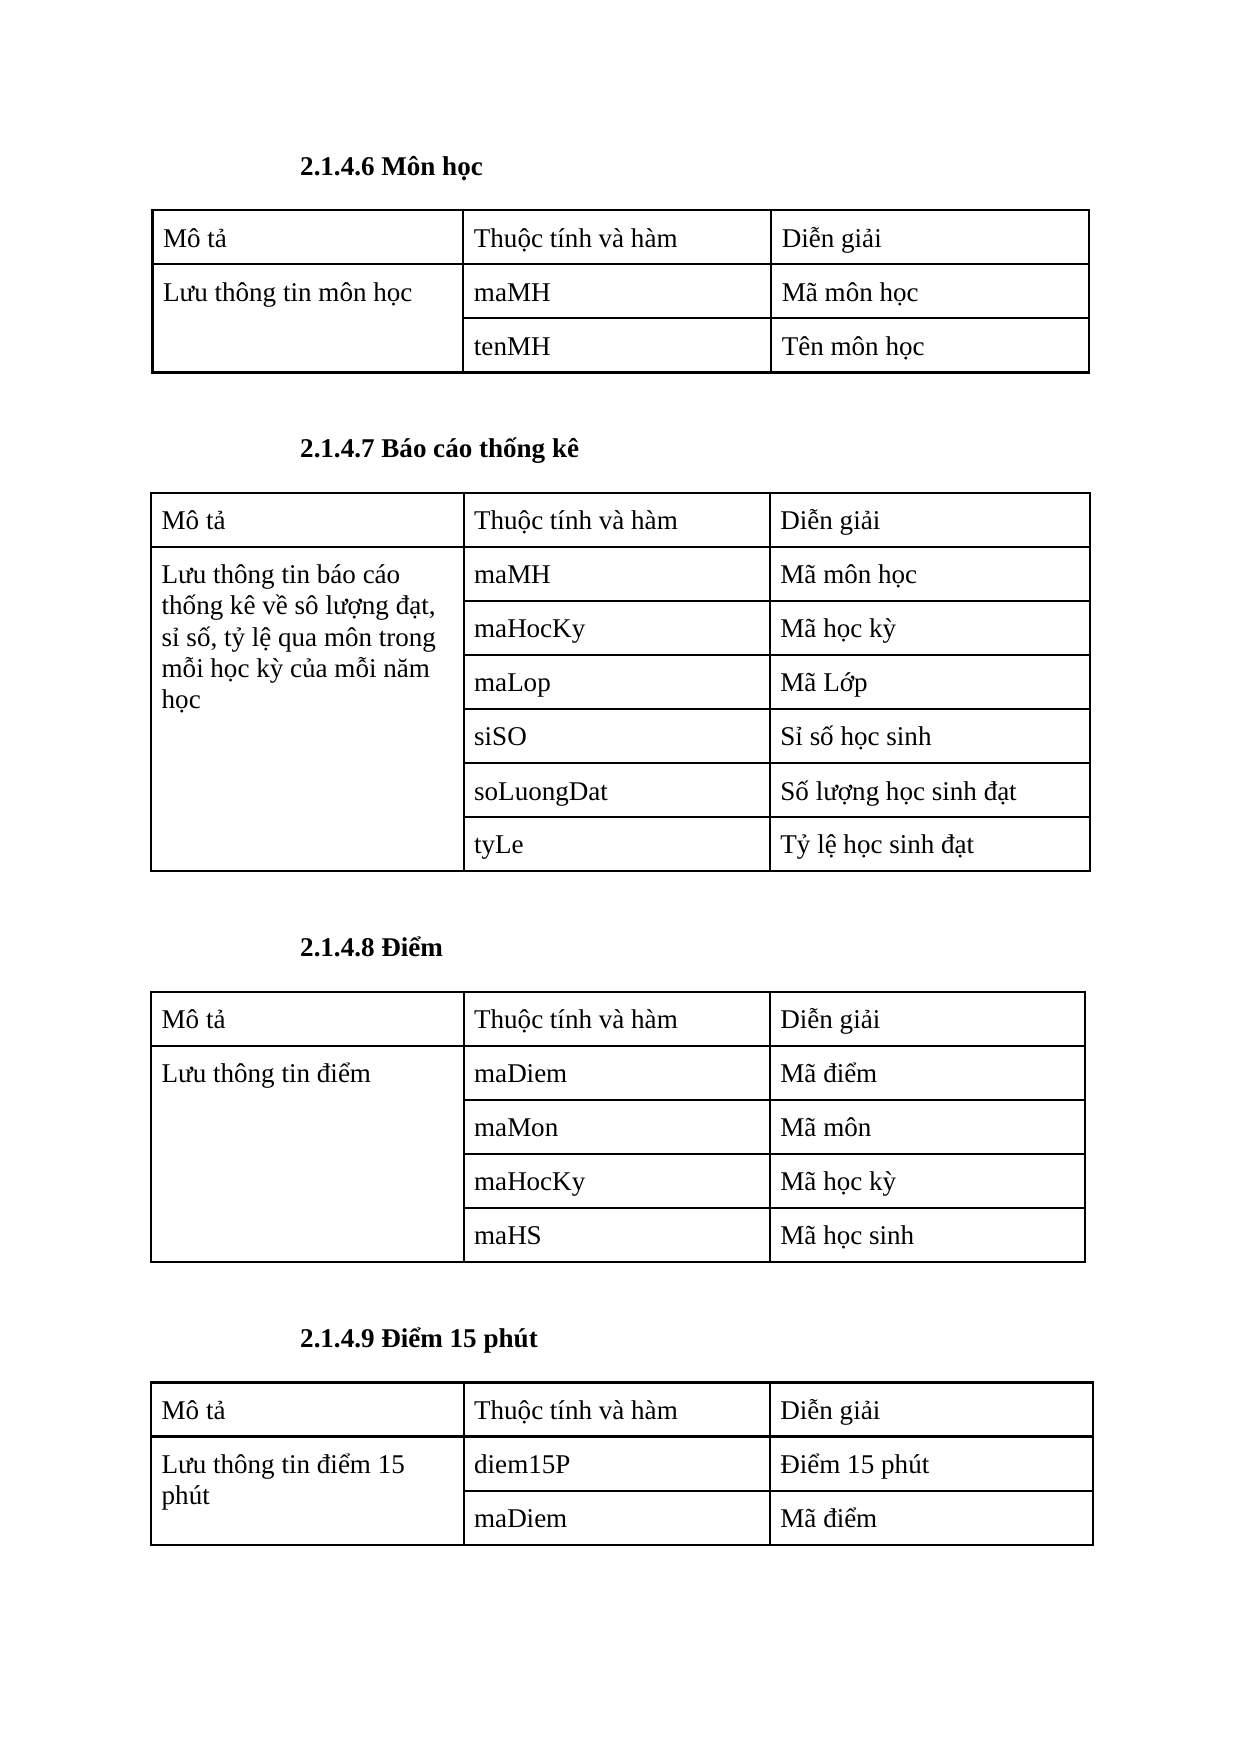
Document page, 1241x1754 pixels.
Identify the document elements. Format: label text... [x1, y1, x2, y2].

table_cell maDiem [465, 1492, 769, 1543]
table_header Thuộc tính và hàm [465, 1384, 769, 1435]
table_cell maMH [464, 265, 770, 317]
table_cell Lưu thông tin báo cáo thống kê về sô lượng đạt, sỉ số, tỷ lệ qua môn trong mỗi học kỳ của mỗi năm học [152, 548, 463, 870]
table_cell maDiem [465, 1047, 769, 1099]
table_header Diễn giải [771, 494, 1089, 546]
table_cell maHocKy [465, 1155, 769, 1207]
table_cell Mã học kỳ [771, 602, 1089, 654]
table_cell Mã môn học [771, 548, 1089, 600]
table_cell Lưu thông tin môn học [154, 265, 462, 371]
table_cell maMH [465, 548, 769, 600]
table_header Diễn giải [772, 211, 1088, 263]
table_cell siSO [465, 710, 769, 762]
table_cell maMon [465, 1101, 769, 1153]
table_cell Mã học kỳ [771, 1155, 1084, 1207]
table_cell maHS [465, 1209, 769, 1261]
table_header Diễn giải [771, 993, 1084, 1045]
table_header Thuộc tính và hàm [465, 993, 769, 1045]
table_cell Tỷ lệ học sinh đạt [771, 818, 1089, 870]
table_header Mô tả [152, 1384, 463, 1435]
text 2.1.4.8 Điểm [150, 931, 1090, 963]
table_cell Mã môn học [772, 265, 1088, 317]
table_cell soLuongDat [465, 764, 769, 816]
table_cell tyLe [465, 818, 769, 870]
table_header Mô tả [152, 494, 463, 546]
table_header Mô tả [154, 211, 462, 263]
table_header Mô tả [152, 993, 463, 1045]
table_cell Mã điểm [771, 1047, 1084, 1099]
text 2.1.4.7 Báo cáo thống kê [150, 433, 1090, 464]
table_cell Tên môn học [772, 319, 1088, 371]
table_cell Số lượng học sinh đạt [771, 764, 1089, 816]
text 2.1.4.6 Môn học [150, 150, 1090, 181]
text 2.1.4.9 Điểm 15 phút [150, 1322, 1090, 1353]
table_header Thuộc tính và hàm [464, 211, 770, 263]
table_cell Mã môn [771, 1101, 1084, 1153]
table_cell tenMH [464, 319, 770, 371]
table_header Diễn giải [771, 1384, 1092, 1435]
table_cell Lưu thông tin điểm 15 phút [152, 1438, 463, 1543]
table_cell diem15P [465, 1438, 769, 1489]
table_cell maHocKy [465, 602, 769, 654]
table_cell maLop [465, 656, 769, 708]
table_cell Mã học sinh [771, 1209, 1084, 1261]
table_cell Sỉ số học sinh [771, 710, 1089, 762]
table_cell Điểm 15 phút [771, 1438, 1092, 1489]
table_cell Mã Lớp [771, 656, 1089, 708]
table_cell Lưu thông tin điểm [152, 1047, 463, 1261]
table_header Thuộc tính và hàm [465, 494, 769, 546]
table_cell Mã điểm [771, 1492, 1092, 1543]
